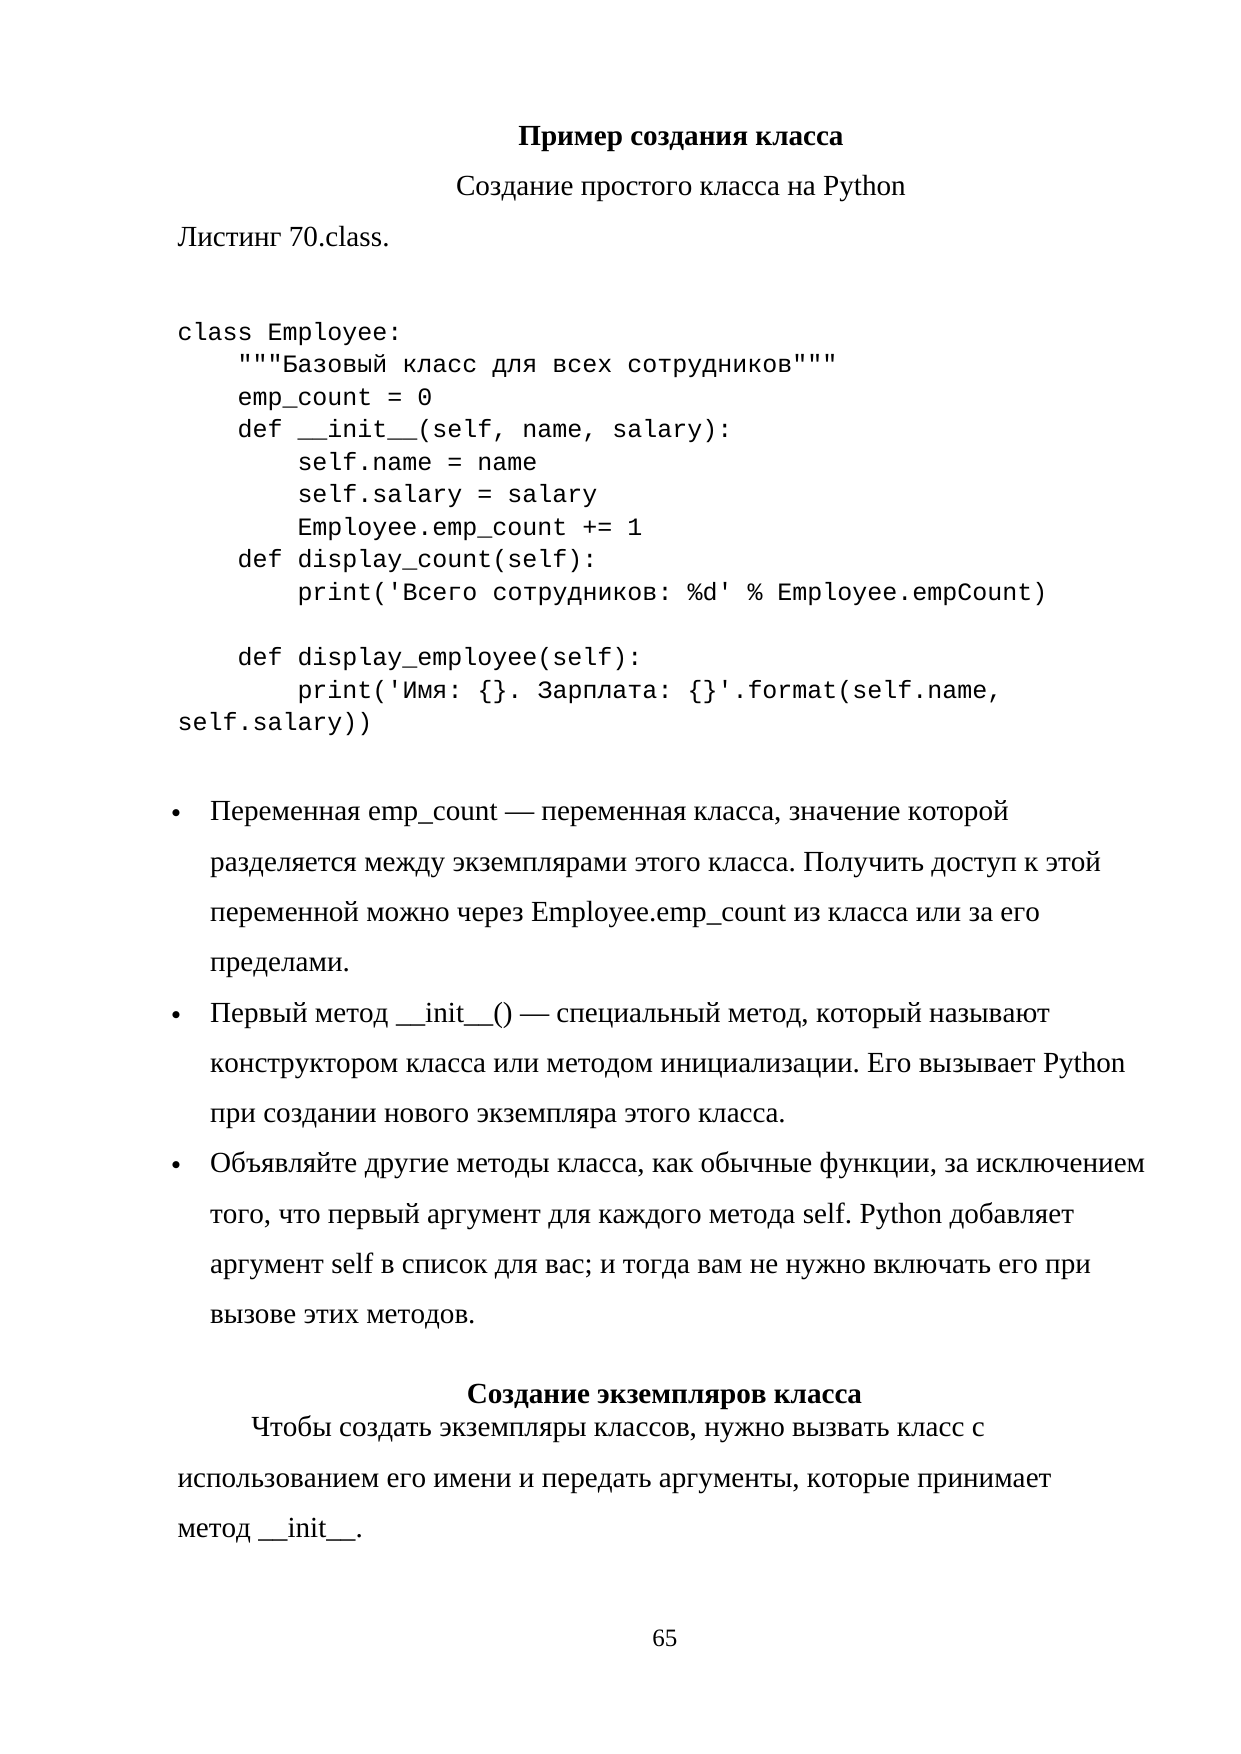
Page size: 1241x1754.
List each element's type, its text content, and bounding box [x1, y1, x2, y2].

text def display_employee(self): [177, 645, 1152, 673]
text emp_count = 0 [177, 384, 1152, 413]
text Создание экземпляров класса [177, 1376, 1152, 1409]
text print('Всего сотрудников: %d' % Employee.empCount) [177, 579, 1152, 608]
text Employee.emp_count += 1 [177, 514, 1152, 543]
text def display_count(self): [177, 547, 1152, 575]
text Пример создания класса [210, 118, 1152, 152]
text class Employee: [177, 319, 1152, 348]
text Создание простого класса на Python [210, 168, 1152, 202]
list Переменная emp_count — переменная класса, значение которой разделяется между экземплярами этого класса. Получить доступ к этой переменной можно через Employee.emp_count из класса или за его пределами. [172, 793, 1152, 978]
list Первый метод __init__() — специальный метод, который называют конструктором класса или методом инициализации. Его вызывает Python при создании нового экземпляра этого класса. [172, 995, 1152, 1129]
text def __init__(self, name, salary): [177, 417, 1152, 445]
text self.salary = salary [177, 482, 1152, 510]
text Чтобы создать экземпляры классов, нужно вызвать класс с использованием его имени и передать аргументы, которые принимает метод __init__. [177, 1409, 1152, 1544]
list Объявляйте другие методы класса, как обычные функции, за исключением того, что первый аргумент для каждого метода self. Python добавляет аргумент self в список для вас; и тогда вам не нужно включать его при вызове этих методов. [172, 1146, 1152, 1330]
text Листинг 70.class. [177, 219, 1152, 252]
text self.name = name [177, 449, 1152, 478]
text """Базовый класс для всех сотрудников""" [177, 352, 1152, 380]
text print('Имя: {}. Зарплата: {}'.format(self.name, self.salary)) [177, 677, 1152, 738]
